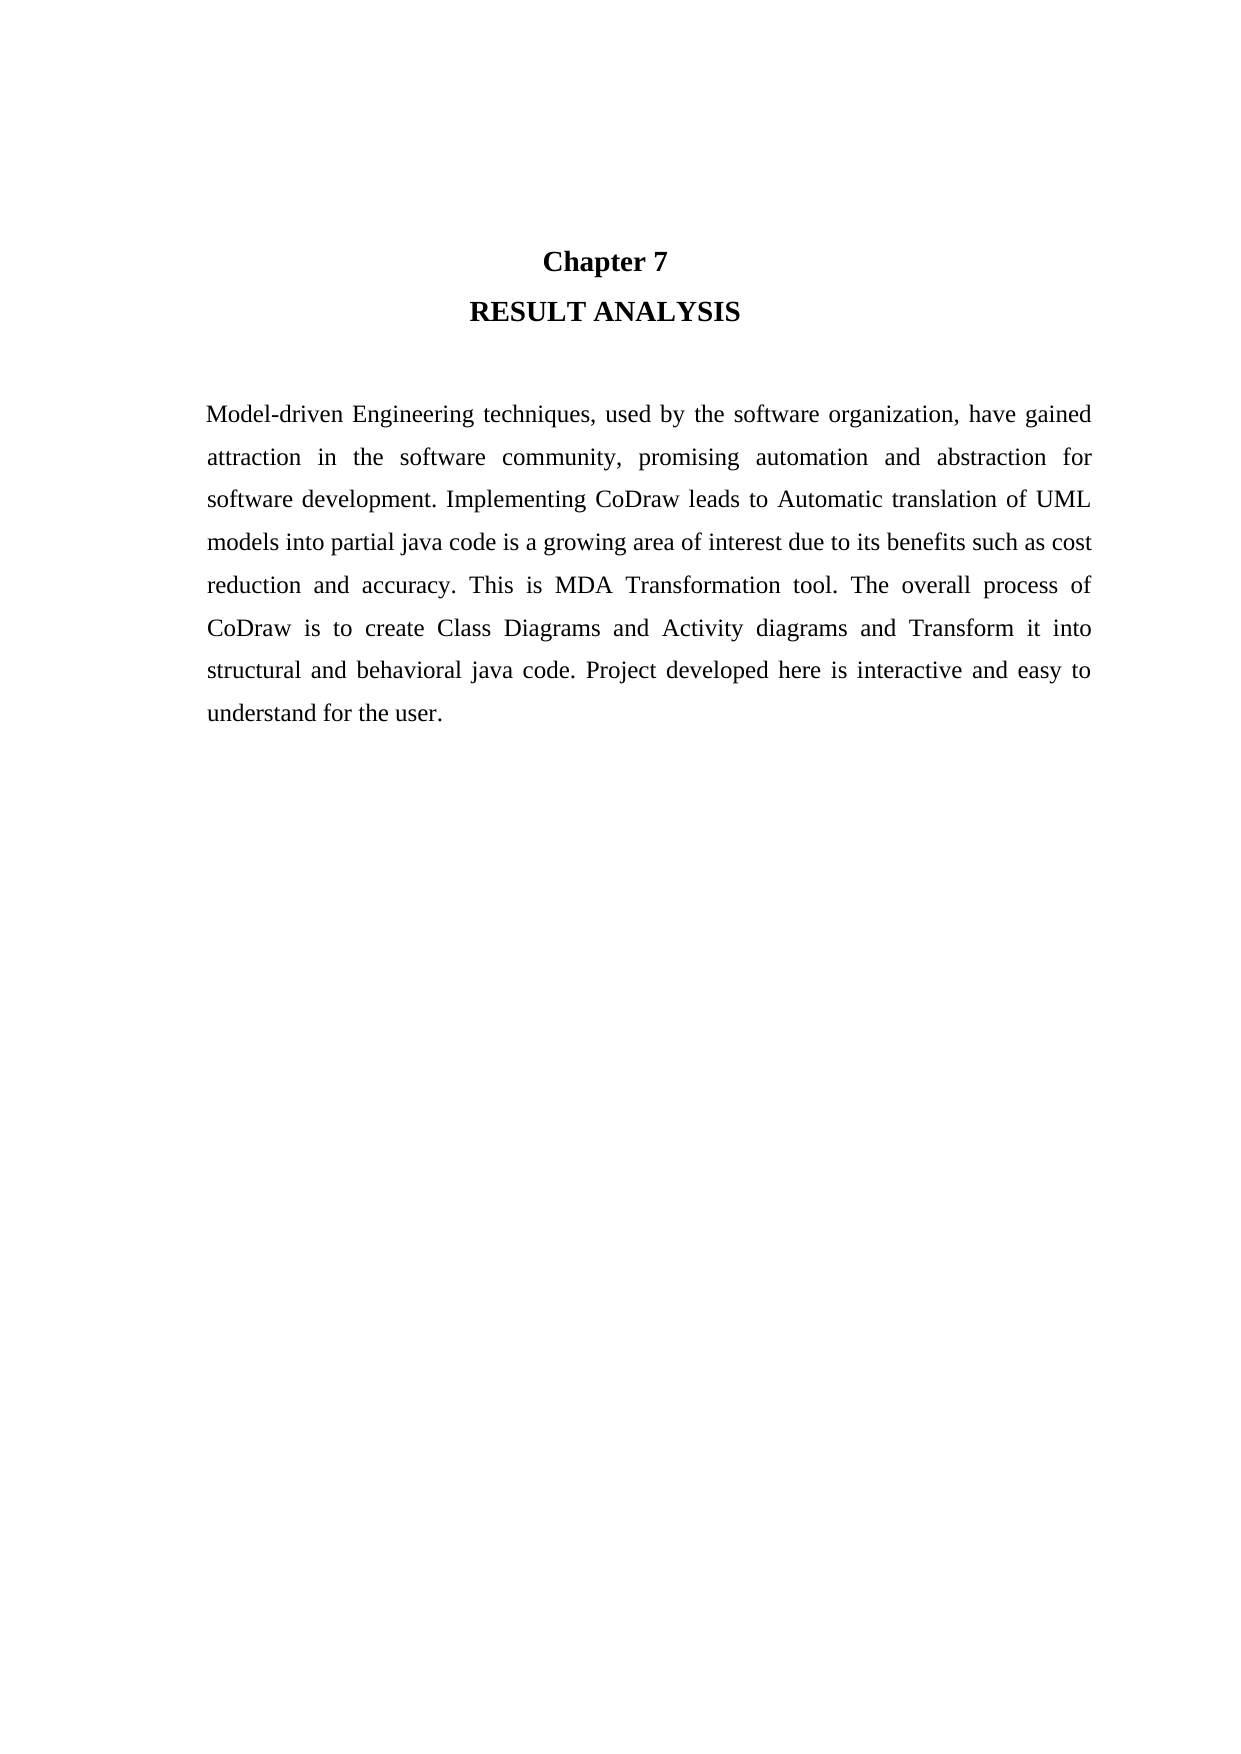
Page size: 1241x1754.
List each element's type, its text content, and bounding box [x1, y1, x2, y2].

text Chapter 7 [542, 244, 1092, 278]
text Model-driven Engineering techniques, used by the software organization, have gained attraction in the software community, promising automation and abstraction for software development. Implementing CoDraw leads to Automatic translation of UML models into partial java code is a growing area of interest due to its benefits such as cost reduction and accuracy. This is MDA Transformation tool. The overall process of CoDraw is to create Class Diagrams and Activity diagrams and Transform it into structural and behavioral java code. Project developed here is interactive and easy to understand for the user. [206, 399, 1092, 727]
text RESULT ANALYSIS [469, 294, 1092, 328]
